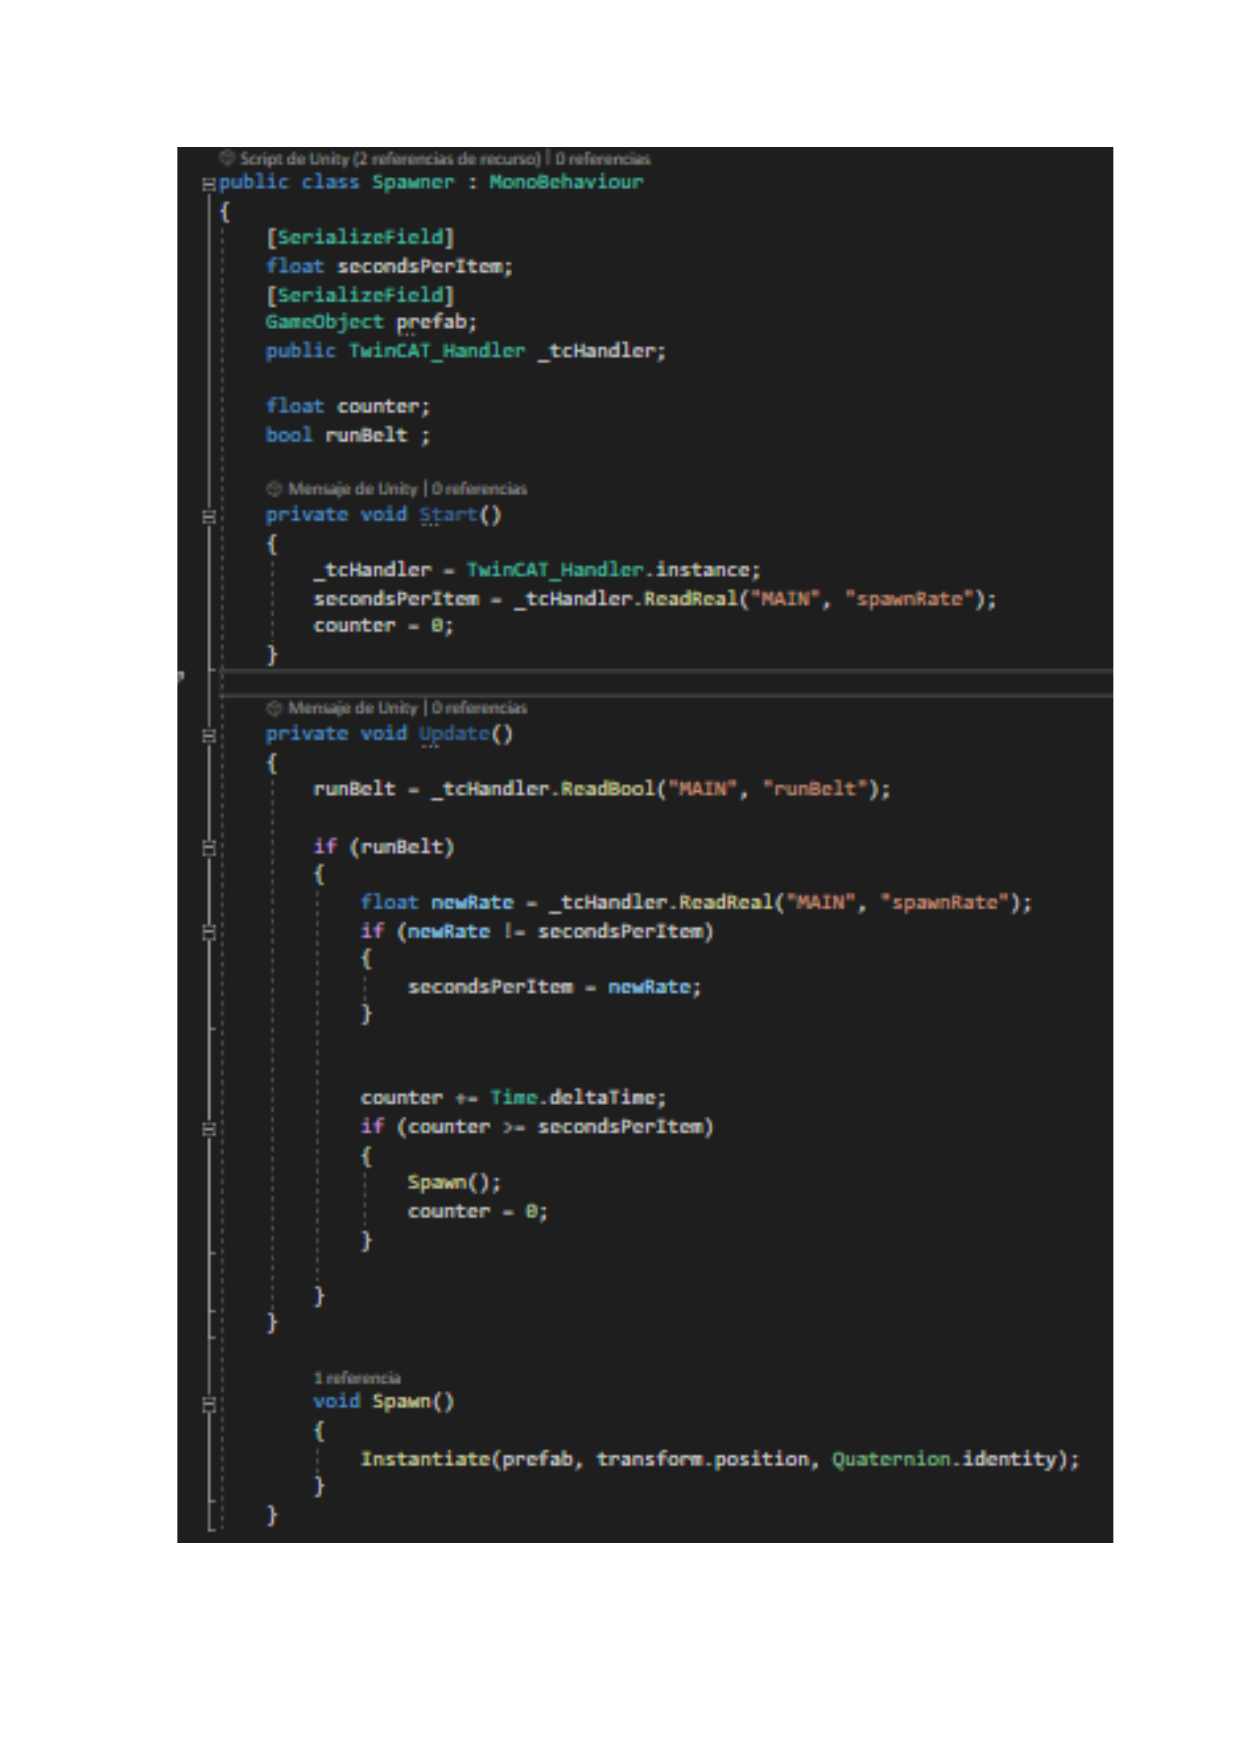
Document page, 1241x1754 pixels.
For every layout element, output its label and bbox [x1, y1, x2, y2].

picture [177, 147, 1114, 1543]
